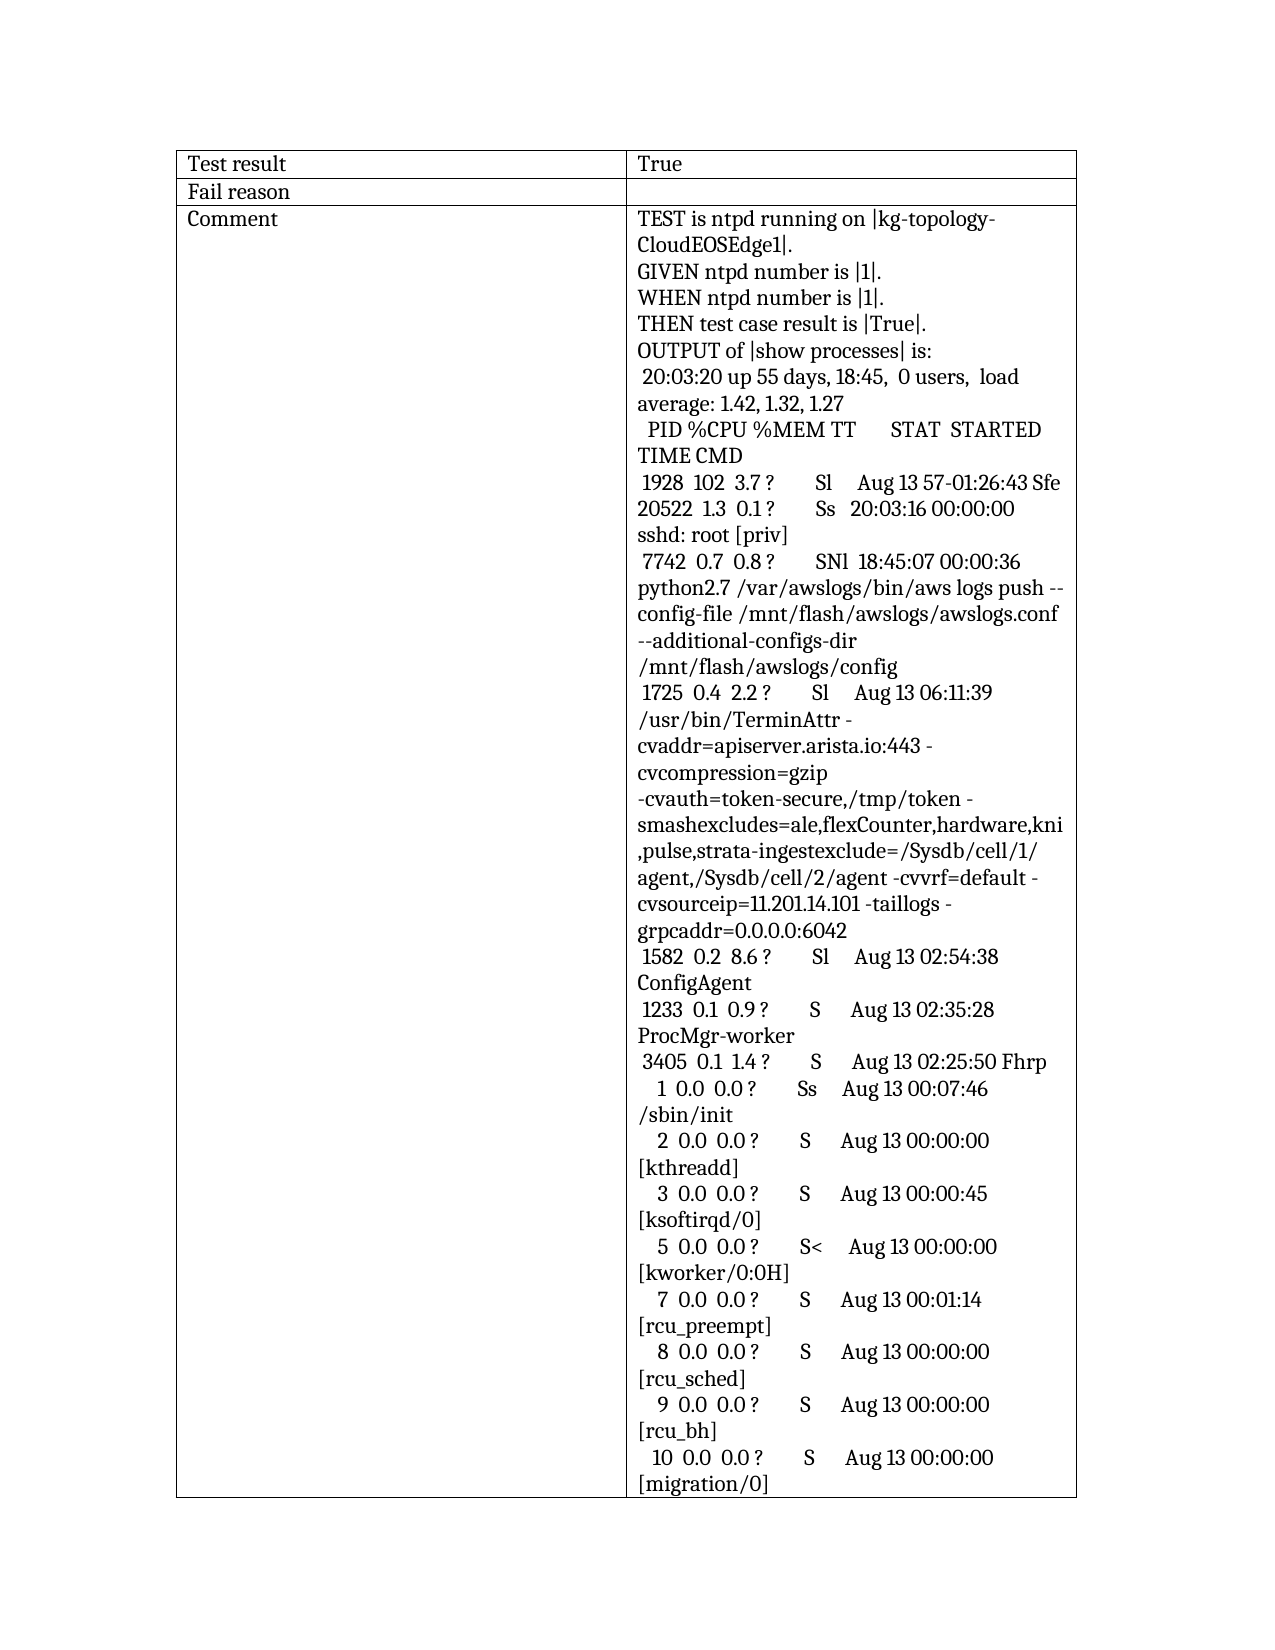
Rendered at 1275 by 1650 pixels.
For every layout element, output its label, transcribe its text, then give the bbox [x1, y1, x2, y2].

table_cell Test result [177, 151, 626, 177]
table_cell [627, 206, 1076, 1497]
table_cell [627, 179, 1076, 205]
table_cell Comment [177, 206, 626, 1497]
table_cell Fail reason [177, 179, 626, 205]
table_cell True [627, 151, 1076, 177]
